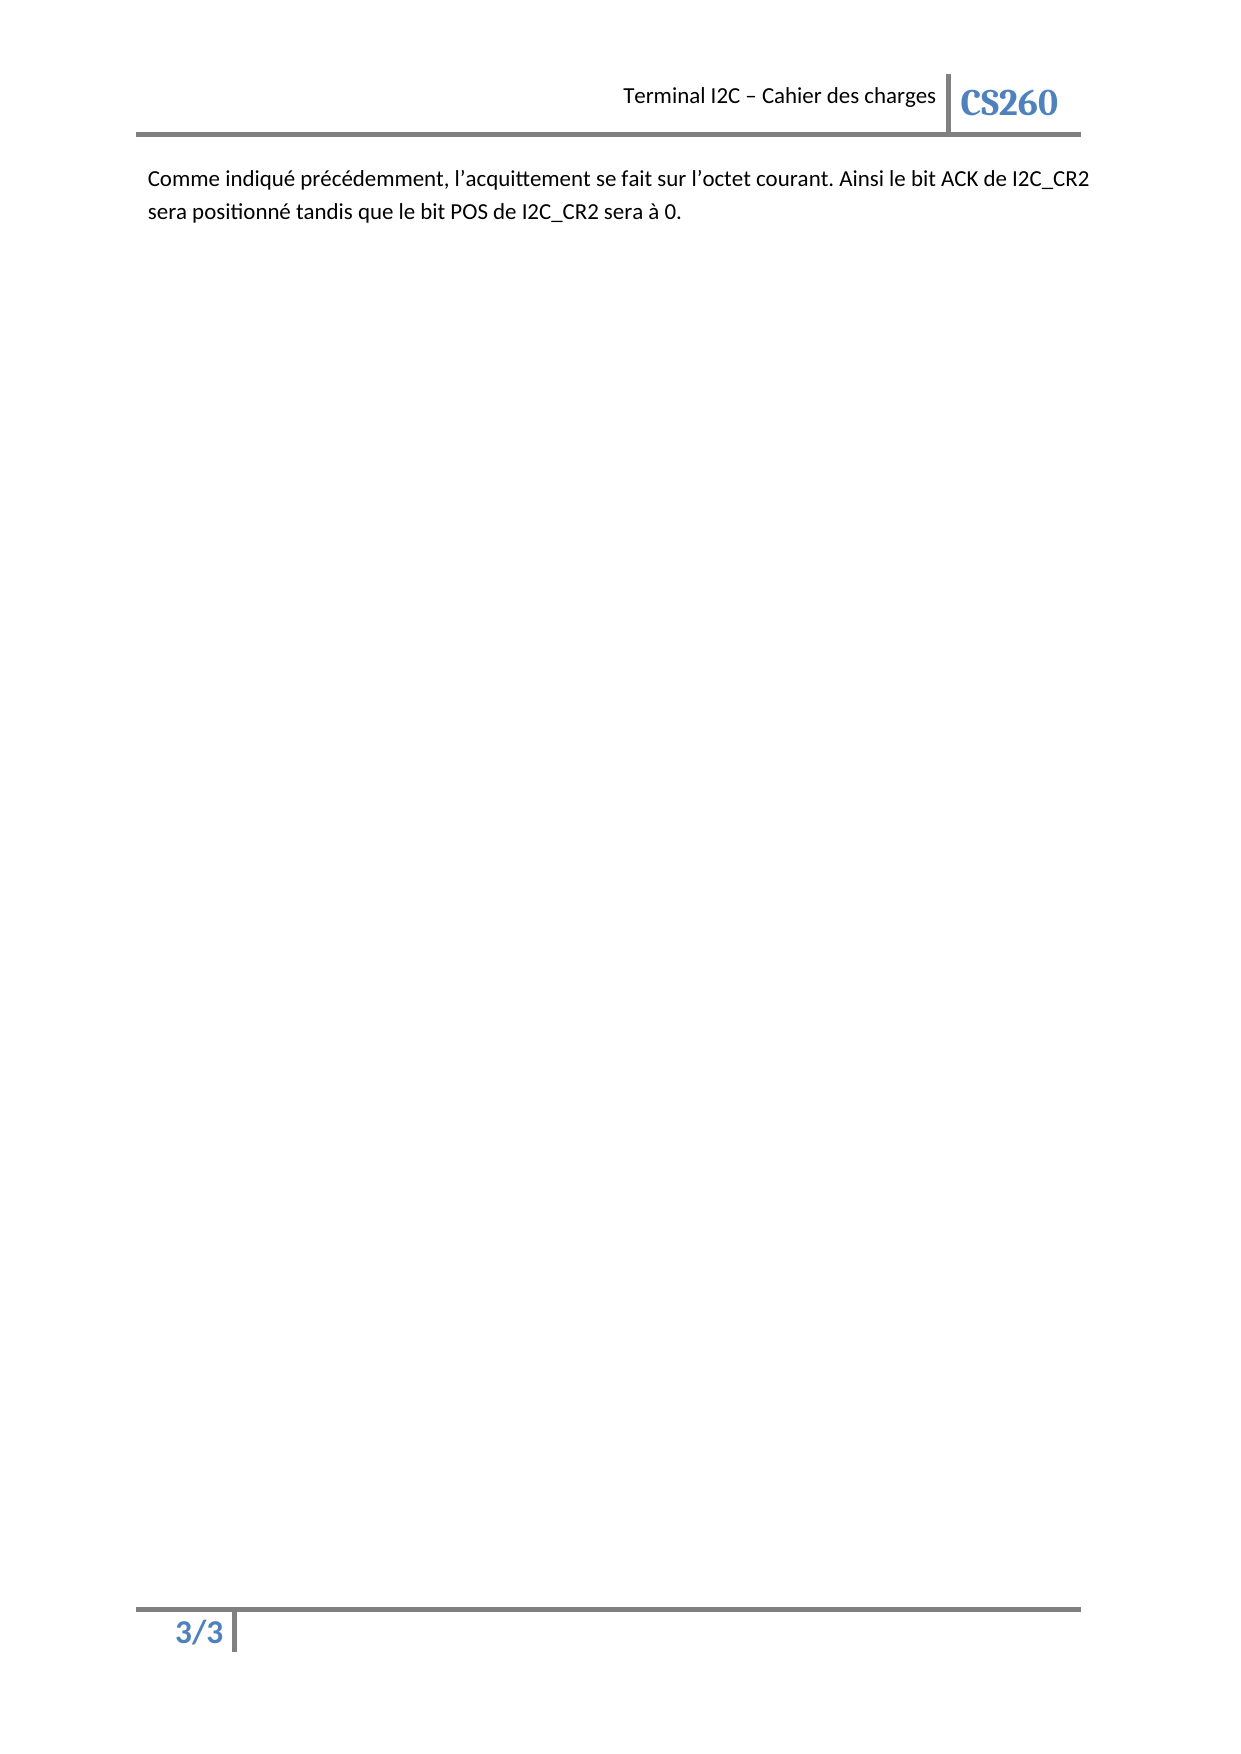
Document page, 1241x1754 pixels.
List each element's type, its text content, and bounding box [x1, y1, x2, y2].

text Comme indiqué précédemment, l’acquittement se fait sur l’octet courant. Ainsi le bit ACK de I2C_CR2 sera positionné tandis que le bit POS de I2C_CR2 sera à 0. [148, 164, 1093, 225]
